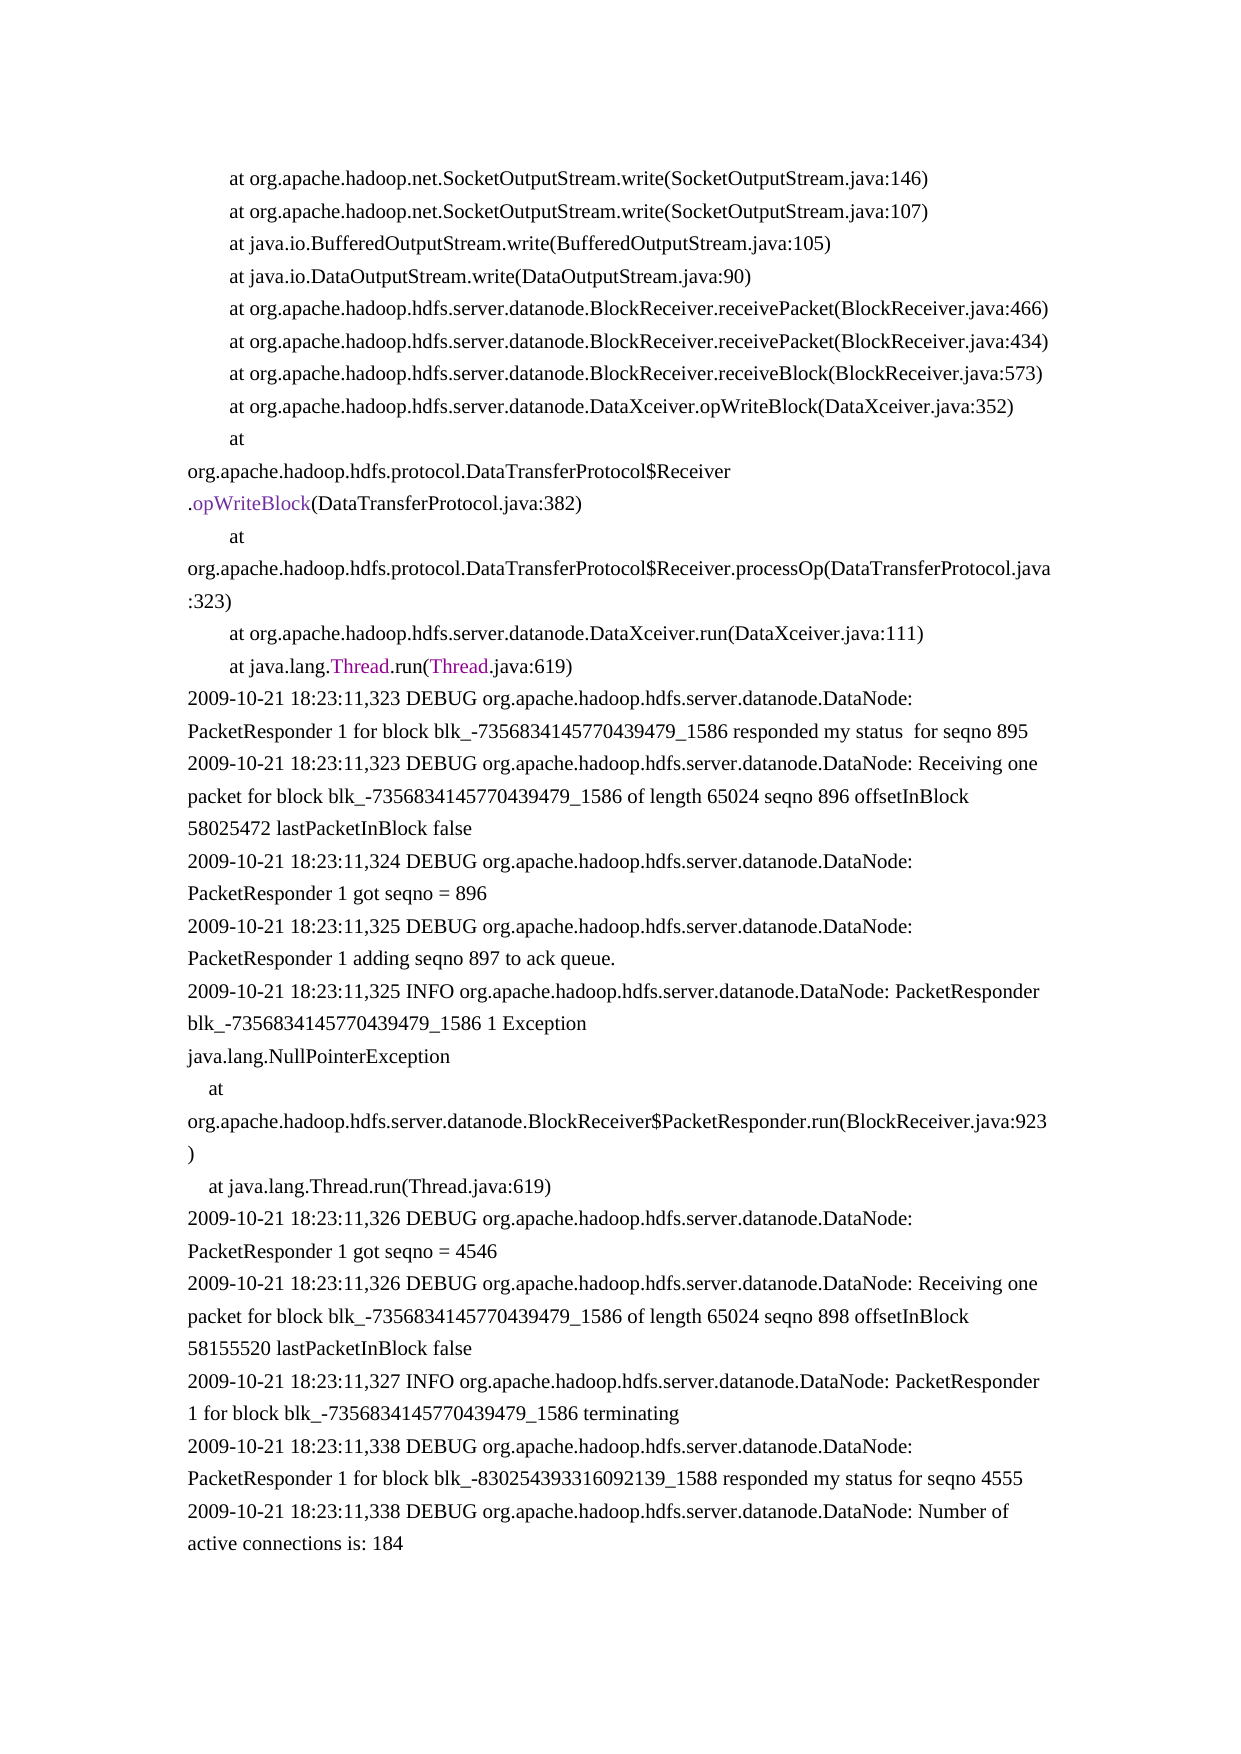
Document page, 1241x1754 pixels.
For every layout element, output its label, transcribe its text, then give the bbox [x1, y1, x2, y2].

text 2009-10-21 18:23:11,326 DEBUG org.apache.hadoop.hdfs.server.datanode.DataNode: Receiving one packet for block blk_-7356834145770439479_1586 of length 65024 seqno 898 offsetInBlock 58155520 lastPacketInBlock false [187, 1267, 1053, 1364]
text at org.apache.hadoop.hdfs.server.datanode.BlockReceiver.receiveBlock(BlockReceiver.java:573) [187, 357, 1053, 389]
text at org.apache.hadoop.net.SocketOutputStream.write(SocketOutputStream.java:146) [187, 162, 1053, 194]
text at org.apache.hadoop.hdfs.server.datanode.DataXceiver.run(DataXceiver.java:111) [187, 617, 1053, 649]
text at java.io.BufferedOutputStream.write(BufferedOutputStream.java:105) [187, 227, 1053, 259]
text java.lang.NullPointerException [187, 1039, 1053, 1072]
text at org.apache.hadoop.hdfs.server.datanode.DataXceiver.opWriteBlock(DataXceiver.java:352) [187, 389, 1053, 422]
text at org.apache.hadoop.hdfs.server.datanode.BlockReceiver.receivePacket(BlockReceiver.java:466) [187, 292, 1053, 324]
text at java.lang.Thread.run(Thread.java:619) [187, 1169, 1053, 1202]
text 2009-10-21 18:23:11,323 DEBUG org.apache.hadoop.hdfs.server.datanode.DataNode: PacketResponder 1 for block blk_-7356834145770439479_1586 responded my status for seqno 895 [187, 682, 1053, 747]
text at java.io.DataOutputStream.write(DataOutputStream.java:90) [187, 259, 1053, 292]
text at org.apache.hadoop.hdfs.protocol.DataTransferProtocol$Receiver.opWriteBlock(DataTransferProtocol.java:382) [187, 422, 1053, 519]
text 2009-10-21 18:23:11,338 DEBUG org.apache.hadoop.hdfs.server.datanode.DataNode: Number of active connections is: 184 [187, 1494, 1053, 1559]
text 2009-10-21 18:23:11,327 INFO org.apache.hadoop.hdfs.server.datanode.DataNode: PacketResponder 1 for block blk_-7356834145770439479_1586 terminating [187, 1364, 1053, 1429]
text at org.apache.hadoop.hdfs.server.datanode.BlockReceiver$PacketResponder.run(BlockReceiver.java:923) [187, 1072, 1053, 1169]
text 2009-10-21 18:23:11,323 DEBUG org.apache.hadoop.hdfs.server.datanode.DataNode: Receiving one packet for block blk_-7356834145770439479_1586 of length 65024 seqno 896 offsetInBlock 58025472 lastPacketInBlock false [187, 747, 1053, 844]
text 2009-10-21 18:23:11,325 INFO org.apache.hadoop.hdfs.server.datanode.DataNode: PacketResponder blk_-7356834145770439479_1586 1 Exception [187, 974, 1053, 1039]
text at java.lang.Thread.run(Thread.java:619) [187, 649, 1053, 682]
text at org.apache.hadoop.hdfs.server.datanode.BlockReceiver.receivePacket(BlockReceiver.java:434) [187, 324, 1053, 357]
text at org.apache.hadoop.hdfs.protocol.DataTransferProtocol$Receiver.processOp(DataTransferProtocol.java:323) [187, 519, 1053, 617]
text 2009-10-21 18:23:11,324 DEBUG org.apache.hadoop.hdfs.server.datanode.DataNode: PacketResponder 1 got seqno = 896 [187, 844, 1053, 909]
text at org.apache.hadoop.net.SocketOutputStream.write(SocketOutputStream.java:107) [187, 194, 1053, 227]
text 2009-10-21 18:23:11,338 DEBUG org.apache.hadoop.hdfs.server.datanode.DataNode: PacketResponder 1 for block blk_-830254393316092139_1588 responded my status for seqno 4555 [187, 1429, 1053, 1494]
text 2009-10-21 18:23:11,326 DEBUG org.apache.hadoop.hdfs.server.datanode.DataNode: PacketResponder 1 got seqno = 4546 [187, 1202, 1053, 1267]
text 2009-10-21 18:23:11,325 DEBUG org.apache.hadoop.hdfs.server.datanode.DataNode: PacketResponder 1 adding seqno 897 to ack queue. [187, 909, 1053, 974]
